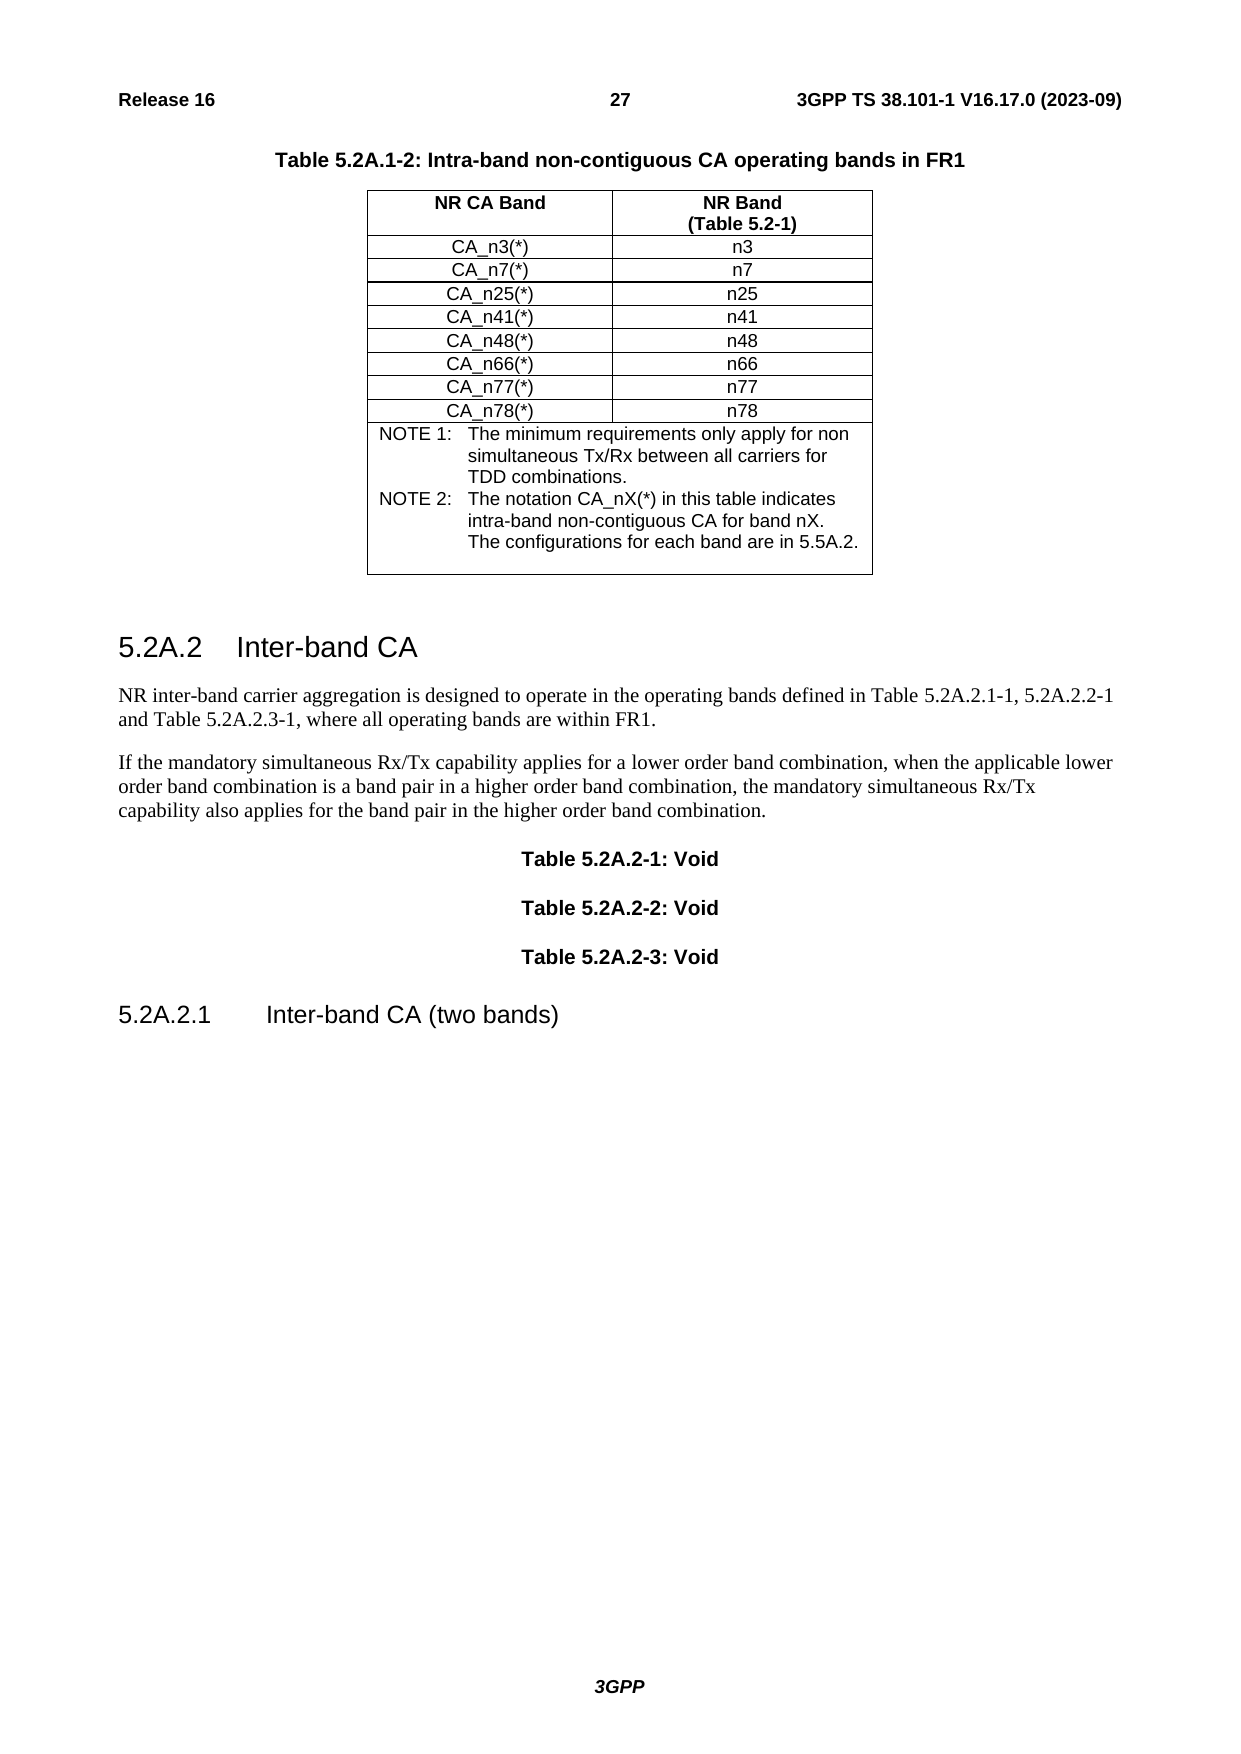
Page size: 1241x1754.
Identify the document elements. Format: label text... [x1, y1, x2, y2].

text Table 5.2A.2-3: Void [118, 945, 1122, 969]
text Table 5.2A.2-2: Void [118, 896, 1122, 920]
table_cell CA_n25(*) [368, 283, 612, 305]
text Table 5.2A.1-2: Intra-band non-contiguous CA operating bands in FR1 [118, 148, 1122, 172]
table_cell CA_n7(*) [368, 259, 612, 281]
table_cell CA_n66(*) [368, 353, 612, 375]
table_cell CA_n41(*) [368, 306, 612, 328]
table_cell n48 [613, 329, 872, 352]
subtitle 5.2A.2 Inter-band CA [118, 630, 1122, 664]
table_cell n7 [613, 259, 872, 281]
text NR inter-band carrier aggregation is designed to operate in the operating bands defined in Table 5.2A.2.1-1, 5.2A.2.2-1 and Table 5.2A.2.3-1, where all operating bands are within FR1. [118, 683, 1122, 731]
text If the mandatory simultaneous Rx/Tx capability applies for a lower order band combination, when the applicable lower order band combination is a band pair in a higher order band combination, the mandatory simultaneous Rx/Tx capability also applies for the band pair in the higher order band combination. [118, 749, 1122, 822]
table_header NR CA Band [368, 191, 612, 234]
table_cell n66 [613, 353, 872, 375]
table_cell CA_n78(*) [368, 400, 612, 422]
table_cell n41 [613, 306, 872, 328]
table_cell NOTE 1: The minimum requirements only apply for non simultaneous Tx/Rx between all carriers for TDD combinations. NOTE 2: The notation CA_nX(*) in this table indicates intra-band non-contiguous CA for band nX. The configurations for each band are in 5.5A.2. [368, 423, 872, 574]
table_cell n78 [613, 400, 872, 422]
subtitle 5.2A.2.1 Inter-band CA (two bands) [118, 1000, 1122, 1029]
table_header NR Band (Table 5.2-1) [613, 191, 872, 234]
text Table 5.2A.2-1: Void [118, 847, 1122, 871]
table_cell CA_n48(*) [368, 329, 612, 352]
table_cell CA_n77(*) [368, 376, 612, 399]
table_cell n77 [613, 376, 872, 399]
table_cell n25 [613, 283, 872, 305]
table_cell n3 [613, 236, 872, 258]
table_cell CA_n3(*) [368, 236, 612, 258]
